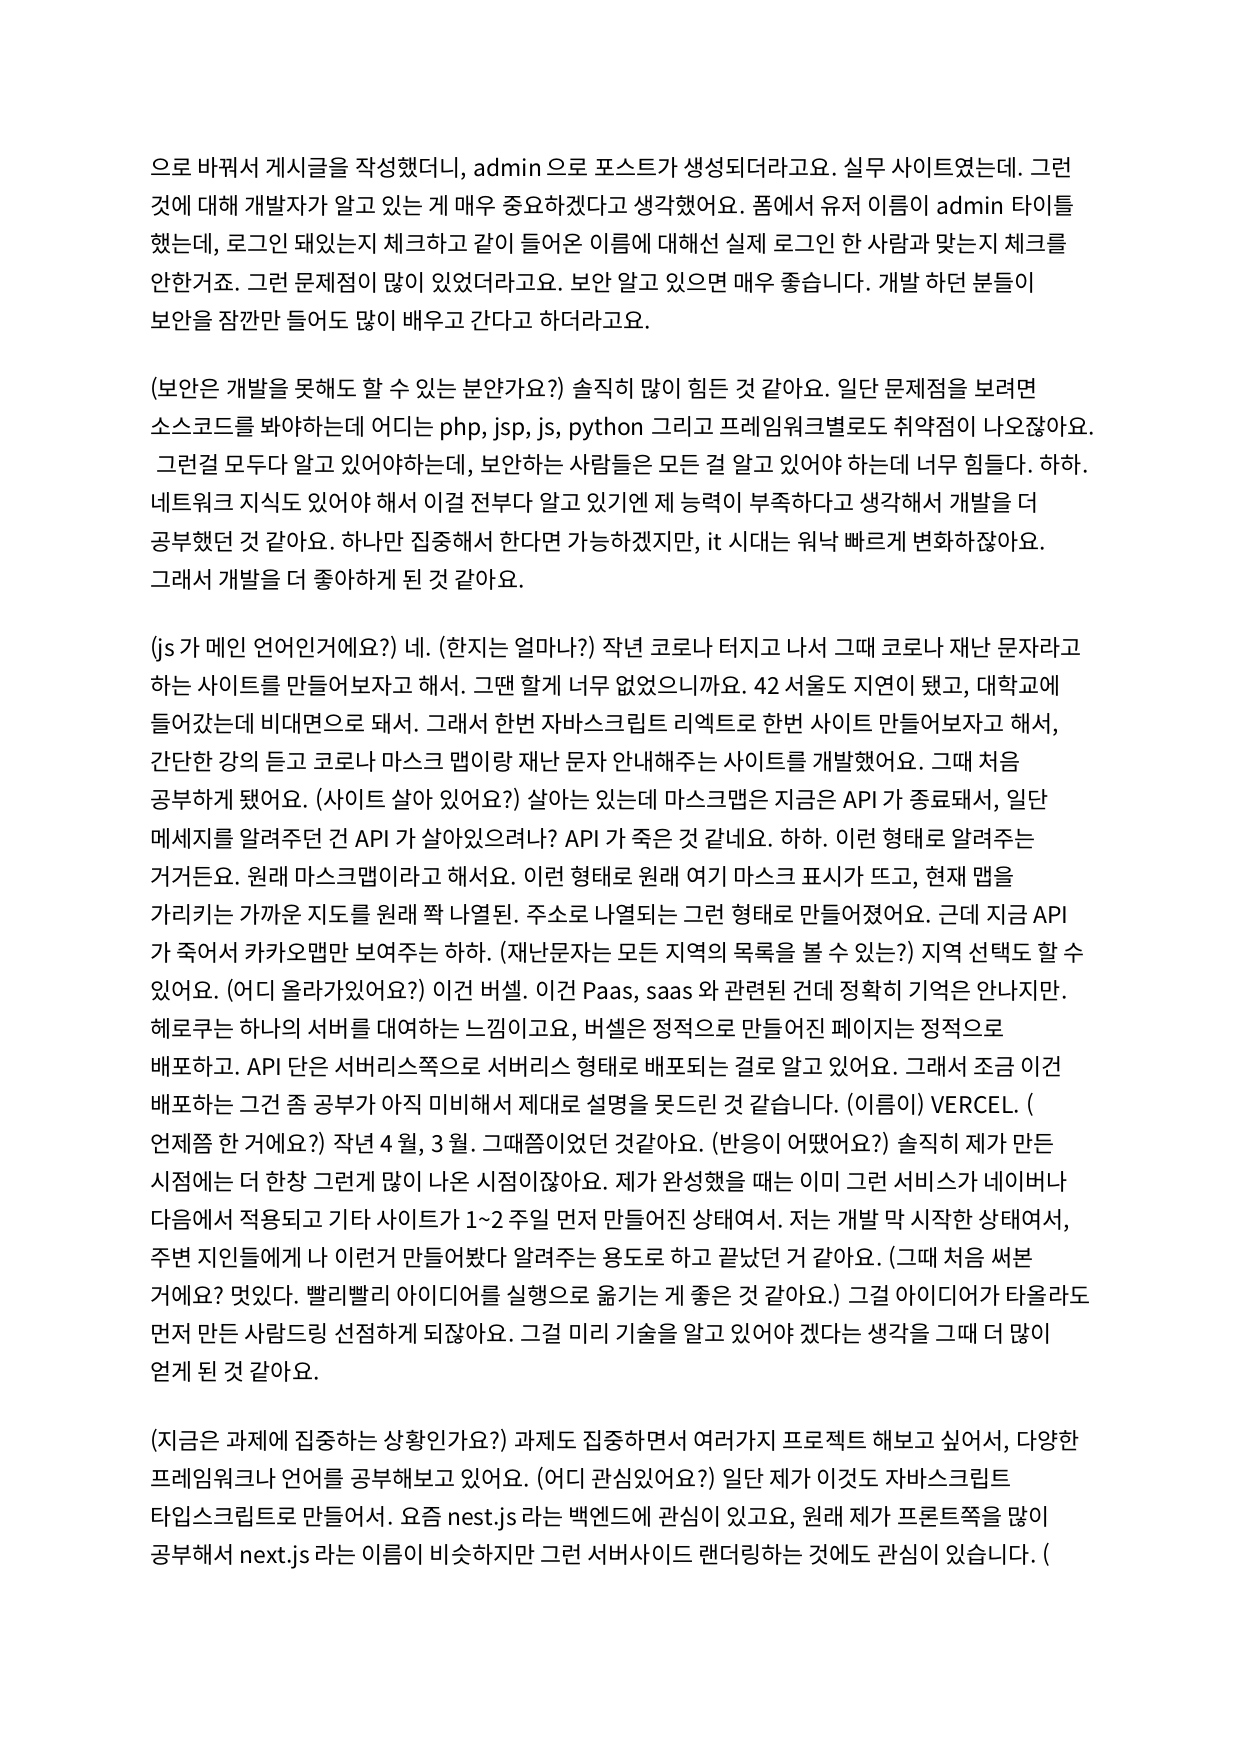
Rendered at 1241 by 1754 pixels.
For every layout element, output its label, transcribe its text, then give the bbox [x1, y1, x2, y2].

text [150, 150, 1090, 336]
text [150, 1422, 1090, 1570]
text (보안은 개발을 못해도 할 수 있는 분얀가요?) 솔직히 많이 힘든 것 같아요. 일단 문제점을 보려면 소스코드를 봐야하는데 어디는 php, jsp, js, python 그리고 프레임워크별로도 취약점이 나오잖아요. 그런걸 모두다 알고 있어야하는데, 보안하는 사람들은 모든 걸 알고 있어야 하는데 너무 힘들다. 하하. 네트워크 지식도 있어야 해서 이걸 전부다 알고 있기엔 제 능력이 부족하다고 생각해서 개발을 더 공부했던 것 같아요. 하나만 집중해서 한다면 가능하겠지만, it 시대는 워낙 빠르게 변화하잖아요. 그래서 개발을 더 좋아하게 된 것 같아요. [150, 371, 1090, 595]
text (js가 메인 언어인거에요?) 네. (한지는 얼마나?) 작년 코로나 터지고 나서 그때 코로나 재난 문자라고 하는 사이트를 만들어보자고 해서. 그땐 할게 너무 없었으니까요. 42서울도 지연이 됐고, 대학교에 들어갔는데 비대면으로 돼서. 그래서 한번 자바스크립트 리엑트로 한번 사이트 만들어보자고 해서, 간단한 강의 듣고 코로나 마스크 맵이랑 재난 문자 안내해주는 사이트를 개발했어요. 그때 처음 공부하게 됐어요. (사이트 살아 있어요?) 살아는 있는데 마스크맵은 지금은 API가 종료돼서, 일단 메세지를 알려주던 건 API가 살아있으려나? API가 죽은 것 같네요. 하하. 이런 형태로 알려주는 거거든요. 원래 마스크맵이라고 해서요. 이런 형태로 원래 여기 마스크 표시가 뜨고, 현재 맵을 가리키는 가까운 지도를 원래 쫙 나열된. 주소로 나열되는 그런 형태로 만들어졌어요. 근데 지금 API가 죽어서 카카오맵만 보여주는 하하. (재난문자는 모든 지역의 목록을 볼 수 있는?) 지역 선택도 할 수 있어요. (어디 올라가있어요?) 이건 버셀. 이건 Paas, saas와 관련된 건데 정확히 기억은 안나지만. 헤로쿠는 하나의 서버를 대여하는 느낌이고요, 버셀은 정적으로 만들어진 페이지는 정적으로 배포하고. API단은 서버리스쪽으로 서버리스 형태로 배포되는 걸로 알고 있어요. 그래서 조금 이건 배포하는 그건 좀 공부가 아직 미비해서 제대로 설명을 못드린 것 같습니다. (이름이) VERCEL. (언제쯤 한 거에요?) 작년 4월, 3월. 그때쯤이었던 것같아요. (반응이 어땠어요?) 솔직히 제가 만든 시점에는 더 한창 그런게 많이 나온 시점이잖아요. 제가 완성했을 때는 이미 그런 서비스가 네이버나 다음에서 적용되고 기타 사이트가 1~2주일 먼저 만들어진 상태여서. 저는 개발 막 시작한 상태여서, 주변 지인들에게 나 이런거 만들어봤다 알려주는 용도로 하고 끝났던 거 같아요. (그때 처음 써본 거에요? 멋있다. 빨리빨리 아이디어를 실행으로 옮기는 게 좋은 것 같아요.) 그걸 아이디어가 타올라도 먼저 만든 사람드링 선점하게 되잖아요. 그걸 미리 기술을 알고 있어야 겠다는 생각을 그때 더 많이 얻게 된 것 같아요. [150, 630, 1090, 1387]
